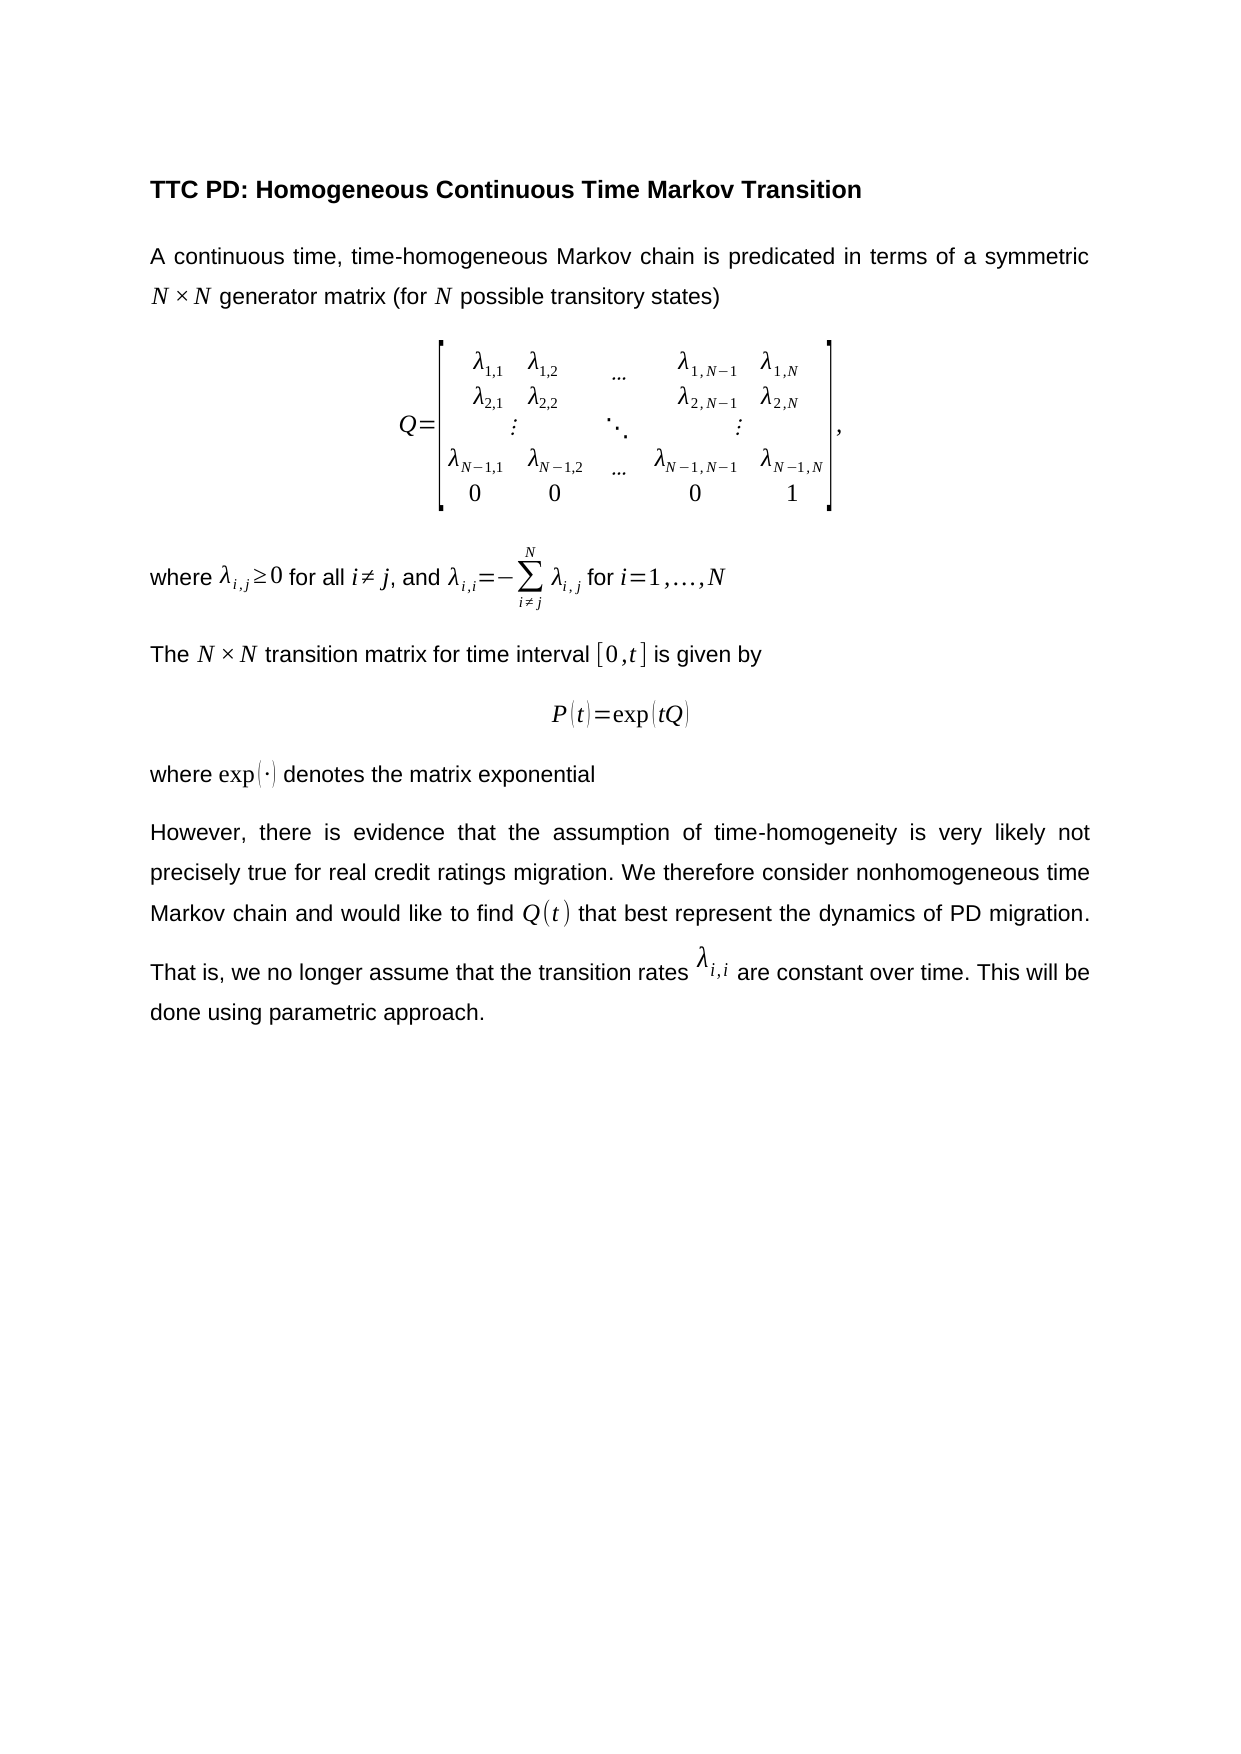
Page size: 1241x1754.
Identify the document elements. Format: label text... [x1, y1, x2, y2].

text where denotes the matrix exponential [150, 759, 1090, 789]
text where for all , and for [150, 543, 1090, 611]
text However, there is evidence that the assumption of time-homogeneity is very likely not precisely true for real credit ratings migration. We therefore consider nonhomogeneous time Markov chain and would like to find that best represent the dynamics of PD migration. That is, we no longer assume that the transition rates are constant over time. This will be done using parametric approach. [150, 819, 1090, 1025]
text The transition matrix for time interval is given by [150, 640, 1090, 669]
text A continuous time, time-homogeneous Markov chain is predicated in terms of a symmetric generator matrix (for possible transitory states) [150, 243, 1090, 310]
subtitle TTC PD: Homogeneous Continuous Time Markov Transition [150, 175, 1090, 204]
